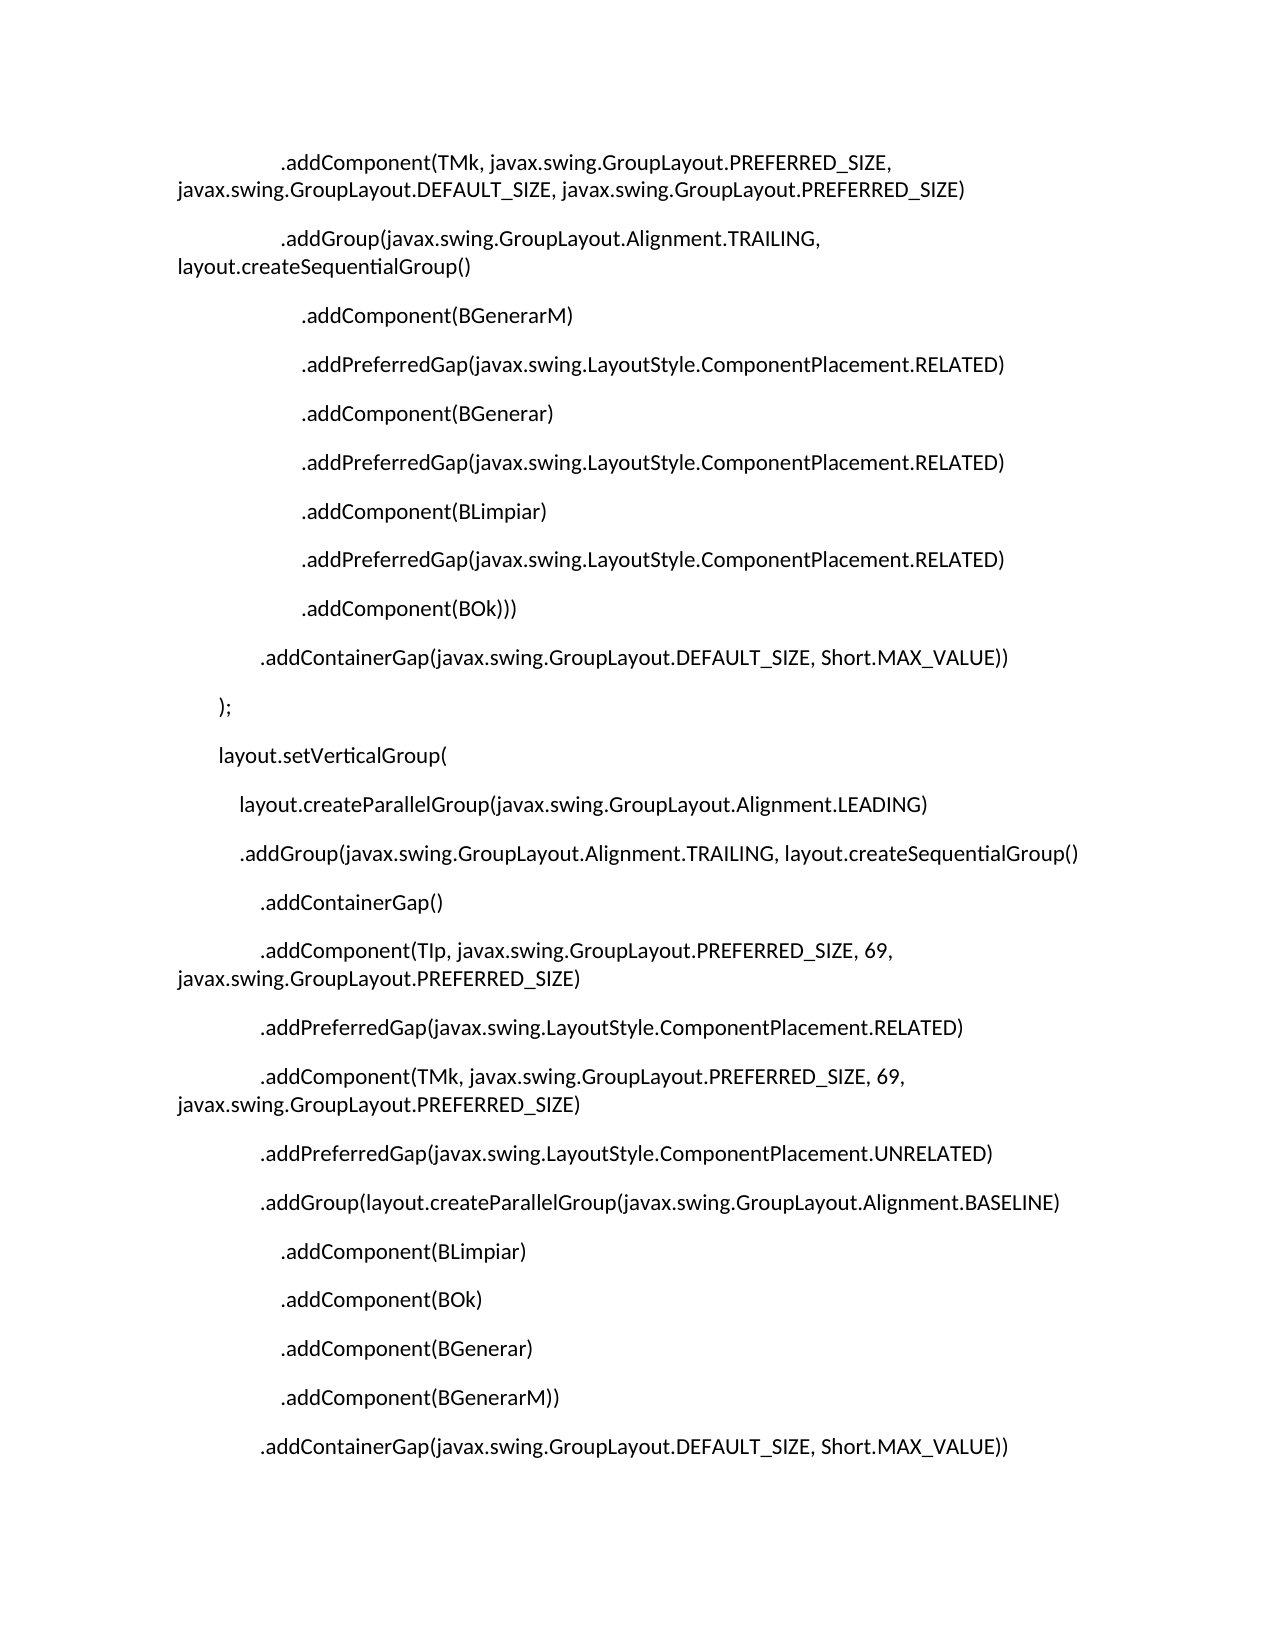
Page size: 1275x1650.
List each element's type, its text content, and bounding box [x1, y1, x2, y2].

text .addComponent(BGenerarM)) [177, 1383, 1098, 1411]
text .addComponent(BLimpiar) [177, 1237, 1098, 1265]
text .addContainerGap(javax.swing.GroupLayout.DEFAULT_SIZE, Short.MAX_VALUE)) [177, 643, 1098, 671]
text .addGroup(javax.swing.GroupLayout.Alignment.TRAILING, layout.createSequentialGroup() [177, 839, 1098, 867]
text .addComponent(BGenerarM) [177, 301, 1098, 329]
text .addPreferredGap(javax.swing.LayoutStyle.ComponentPlacement.RELATED) [177, 448, 1098, 476]
text .addComponent(BLimpiar) [177, 497, 1098, 525]
text .addContainerGap() [177, 888, 1098, 916]
text .addComponent(BGenerar) [177, 1334, 1098, 1362]
text .addPreferredGap(javax.swing.LayoutStyle.ComponentPlacement.UNRELATED) [177, 1139, 1098, 1167]
text layout.createParallelGroup(javax.swing.GroupLayout.Alignment.LEADING) [177, 790, 1098, 818]
text .addGroup(layout.createParallelGroup(javax.swing.GroupLayout.Alignment.BASELINE) [177, 1188, 1098, 1216]
text .addComponent(BGenerar) [177, 399, 1098, 427]
text .addGroup(javax.swing.GroupLayout.Alignment.TRAILING, layout.createSequentialGroup() [177, 224, 1098, 281]
text .addComponent(BOk) [177, 1286, 1098, 1314]
text .addPreferredGap(javax.swing.LayoutStyle.ComponentPlacement.RELATED) [177, 546, 1098, 574]
text .addComponent(BOk))) [177, 594, 1098, 622]
text .addPreferredGap(javax.swing.LayoutStyle.ComponentPlacement.RELATED) [177, 1013, 1098, 1041]
text layout.setVerticalGroup( [177, 741, 1098, 769]
text .addComponent(TMk, javax.swing.GroupLayout.PREFERRED_SIZE, javax.swing.GroupLayout.DEFAULT_SIZE, javax.swing.GroupLayout.PREFERRED_SIZE) [177, 148, 1098, 204]
text .addContainerGap(javax.swing.GroupLayout.DEFAULT_SIZE, Short.MAX_VALUE)) [177, 1432, 1098, 1460]
text .addComponent(TIp, javax.swing.GroupLayout.PREFERRED_SIZE, 69, javax.swing.GroupLayout.PREFERRED_SIZE) [177, 936, 1098, 992]
text .addComponent(TMk, javax.swing.GroupLayout.PREFERRED_SIZE, 69, javax.swing.GroupLayout.PREFERRED_SIZE) [177, 1062, 1098, 1118]
text .addPreferredGap(javax.swing.LayoutStyle.ComponentPlacement.RELATED) [177, 350, 1098, 378]
text ); [177, 692, 1098, 720]
